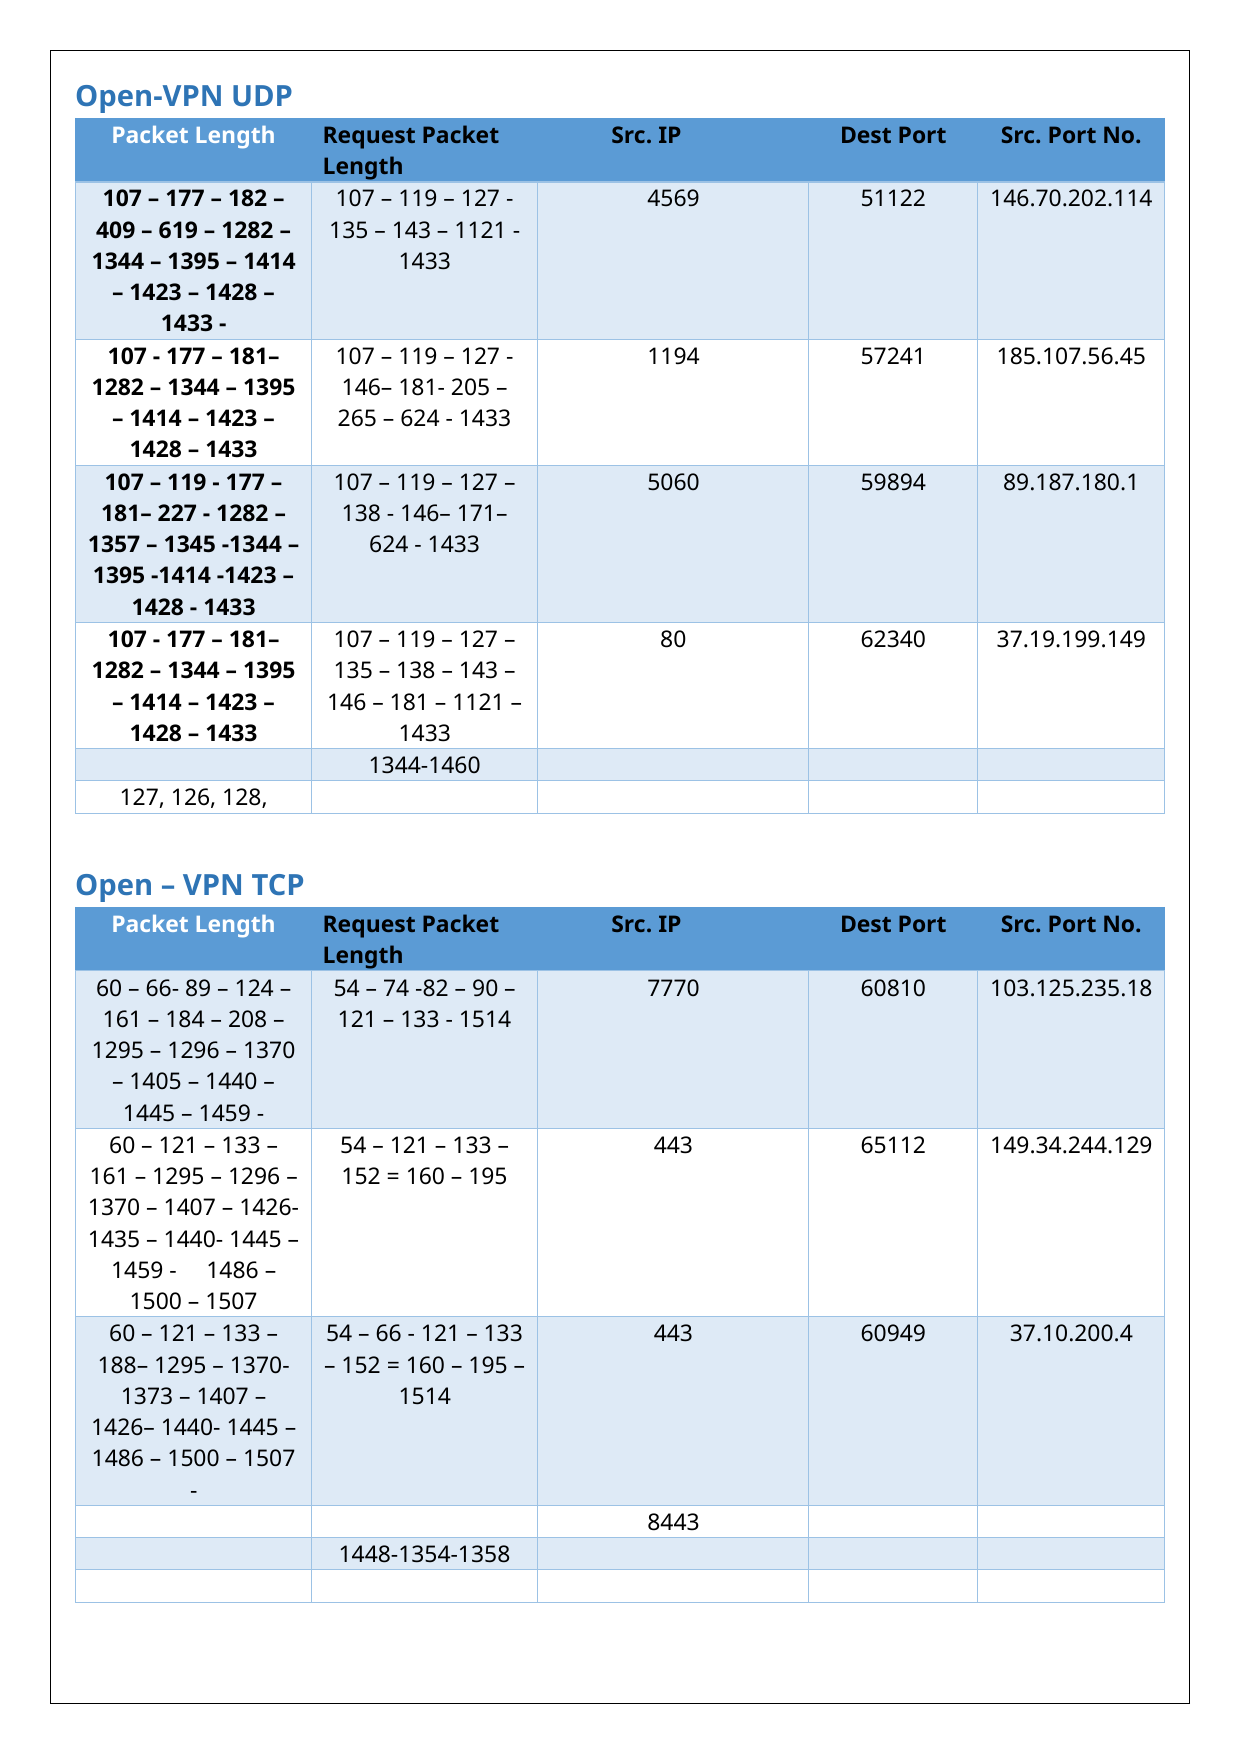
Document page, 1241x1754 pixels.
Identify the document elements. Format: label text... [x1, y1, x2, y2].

table_cell 60 – 121 – 133 – 161 – 1295 – 1296 – 1370 – 1407 – 1426-1435 – 1440- 1445 – 1459 - 1486 – 1500 – 1507 [76, 1129, 311, 1316]
table_cell 149.34.244.129 [978, 1129, 1164, 1316]
table_cell 107 - 177 – 181– 1282 – 1344 – 1395 – 1414 – 1423 – 1428 – 1433 [76, 623, 311, 748]
table_cell [978, 1506, 1164, 1537]
table_cell [978, 1538, 1164, 1569]
table_cell [538, 781, 808, 813]
table_header Src. IP [538, 908, 808, 970]
table_cell [76, 749, 311, 780]
table_cell 8443 [538, 1506, 808, 1537]
table_cell 107 – 119 - 177 – 181– 227 - 1282 – 1357 – 1345 -1344 – 1395 -1414 -1423 – 1428 - 1433 [76, 466, 311, 622]
table_cell [312, 1506, 537, 1537]
table_cell [538, 1570, 808, 1602]
table_cell 107 – 119 – 127 -135 – 143 – 1121 - 1433 [312, 183, 537, 339]
table_cell 54 – 121 – 133 – 152 = 160 – 195 [312, 1129, 537, 1316]
table_header Src. Port No. [978, 119, 1164, 181]
table_cell 51122 [809, 183, 977, 339]
table_cell 107 – 119 – 127 – 138 - 146– 171– 624 - 1433 [312, 466, 537, 622]
table_cell 146.70.202.114 [978, 183, 1164, 339]
table_cell 60810 [809, 971, 977, 1128]
table_cell 443 [538, 1317, 808, 1505]
table_cell 107 – 177 – 182 – 409 – 619 – 1282 – 1344 – 1395 – 1414 – 1423 – 1428 – 1433 - [76, 183, 311, 339]
table_cell [76, 1570, 311, 1602]
table_cell [538, 749, 808, 780]
table_header Src. IP [538, 119, 808, 181]
table_cell [312, 1570, 537, 1602]
table_header Src. Port No. [978, 908, 1164, 970]
table_cell 185.107.56.45 [978, 340, 1164, 465]
table_cell 60949 [809, 1317, 977, 1505]
table_cell 107 - 177 – 181– 1282 – 1344 – 1395 – 1414 – 1423 – 1428 – 1433 [76, 340, 311, 465]
table_cell [538, 1538, 808, 1569]
table_cell [809, 781, 977, 813]
table_cell 1344-1460 [312, 749, 537, 780]
table_cell 80 [538, 623, 808, 748]
table_cell [809, 749, 977, 780]
table_cell 4569 [538, 183, 808, 339]
table_cell 107 – 119 – 127 – 135 – 138 – 143 – 146 – 181 – 1121 – 1433 [312, 623, 537, 748]
table_cell [809, 1506, 977, 1537]
table_cell [809, 1538, 977, 1569]
subtitle Open – VPN TCP [75, 864, 1165, 904]
table_cell [312, 781, 537, 813]
table_cell 54 – 66 - 121 – 133 – 152 = 160 – 195 – 1514 [312, 1317, 537, 1505]
table_cell [978, 1570, 1164, 1602]
table_header Request Packet Length [312, 119, 537, 181]
subtitle Open-VPN UDP [75, 75, 1165, 115]
table_cell 7770 [538, 971, 808, 1128]
table_cell 60 – 66- 89 – 124 – 161 – 184 – 208 – 1295 – 1296 – 1370 – 1405 – 1440 – 1445 – 1459 - [76, 971, 311, 1128]
table_header Packet Length [76, 908, 311, 970]
table_header Dest Port [809, 908, 977, 970]
table_cell 60 – 121 – 133 –188– 1295 – 1370-1373 – 1407 – 1426– 1440- 1445 – 1486 – 1500 – 1507 - [76, 1317, 311, 1505]
table_cell 107 – 119 – 127 -146– 181- 205 – 265 – 624 - 1433 [312, 340, 537, 465]
table_cell 5060 [538, 466, 808, 622]
table_header Dest Port [809, 119, 977, 181]
table_cell [809, 1570, 977, 1602]
table_cell 1448-1354-1358 [312, 1538, 537, 1569]
table_cell [978, 749, 1164, 780]
table_cell 62340 [809, 623, 977, 748]
table_header Packet Length [76, 119, 311, 181]
table_cell [76, 1538, 311, 1569]
table_cell 443 [538, 1129, 808, 1316]
table_header Request Packet Length [312, 908, 537, 970]
table_cell 54 – 74 -82 – 90 – 121 – 133 - 1514 [312, 971, 537, 1128]
table_cell 89.187.180.1 [978, 466, 1164, 622]
table_cell 59894 [809, 466, 977, 622]
table_cell 37.10.200.4 [978, 1317, 1164, 1505]
table_cell 127, 126, 128, [76, 781, 311, 813]
table_cell 1194 [538, 340, 808, 465]
table_cell 57241 [809, 340, 977, 465]
table_cell 37.19.199.149 [978, 623, 1164, 748]
table_cell 103.125.235.18 [978, 971, 1164, 1128]
table_cell [76, 1506, 311, 1537]
table_cell [978, 781, 1164, 813]
table_cell 65112 [809, 1129, 977, 1316]
